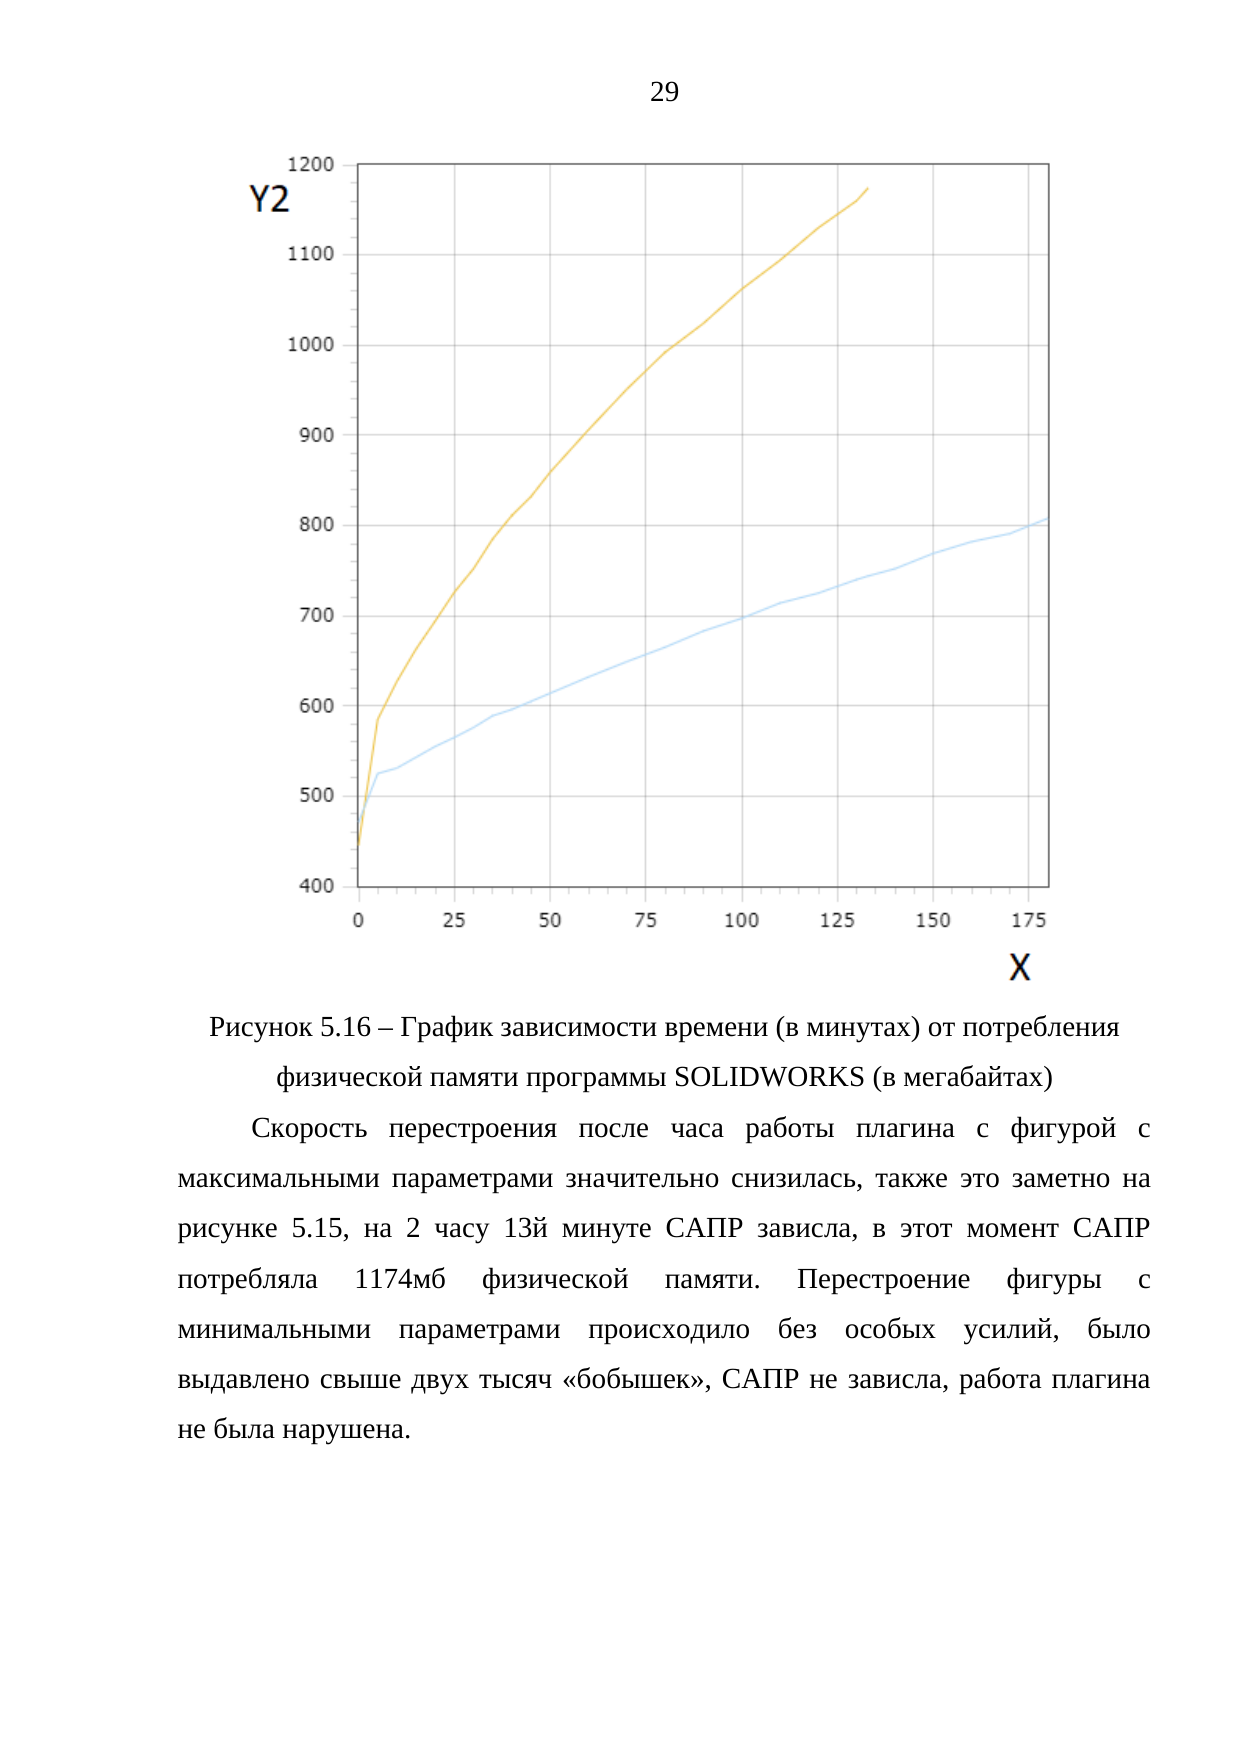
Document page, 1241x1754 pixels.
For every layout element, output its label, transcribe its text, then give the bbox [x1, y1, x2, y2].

text Скорость перестроения после часа работы плагина с фигурой с максимальными параметрами значительно снизилась, также это заметно на рисунке 5.15, на 2 часу 13й минуте САПР зависла, в этот момент САПР потребляла 1174мб физической памяти. Перестроение фигуры с минимальными параметрами происходило без особых усилий, было выдавлено свыше двух тысяч «бобышек», САПР не зависла, работа плагина не была нарушена. [177, 1110, 1152, 1445]
picture [240, 140, 1089, 993]
